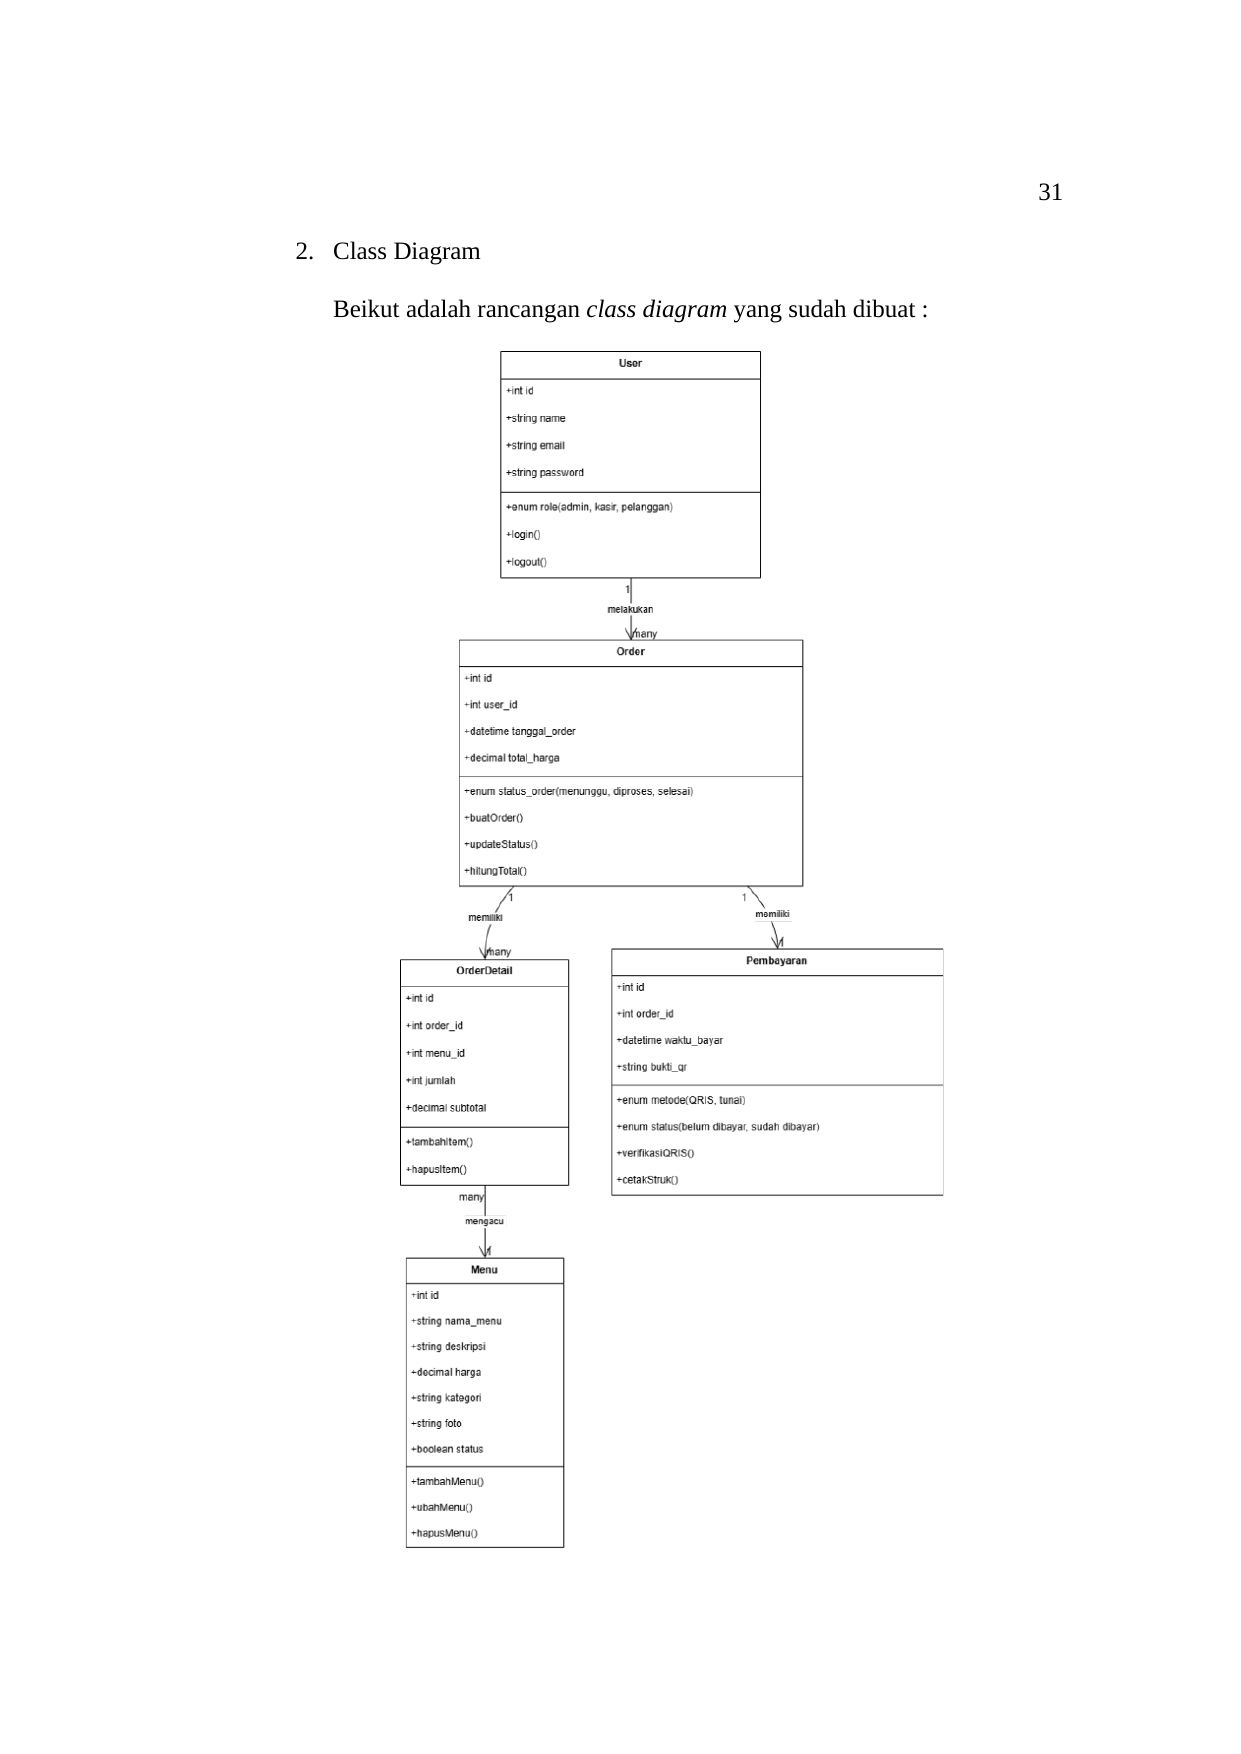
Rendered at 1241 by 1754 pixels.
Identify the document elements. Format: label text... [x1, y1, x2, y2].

picture [400, 351, 944, 1550]
subtitle Class Diagram [295, 236, 1063, 265]
subtitle Beikut adalah rancangan class diagram yang sudah dibuat : [333, 294, 1063, 322]
